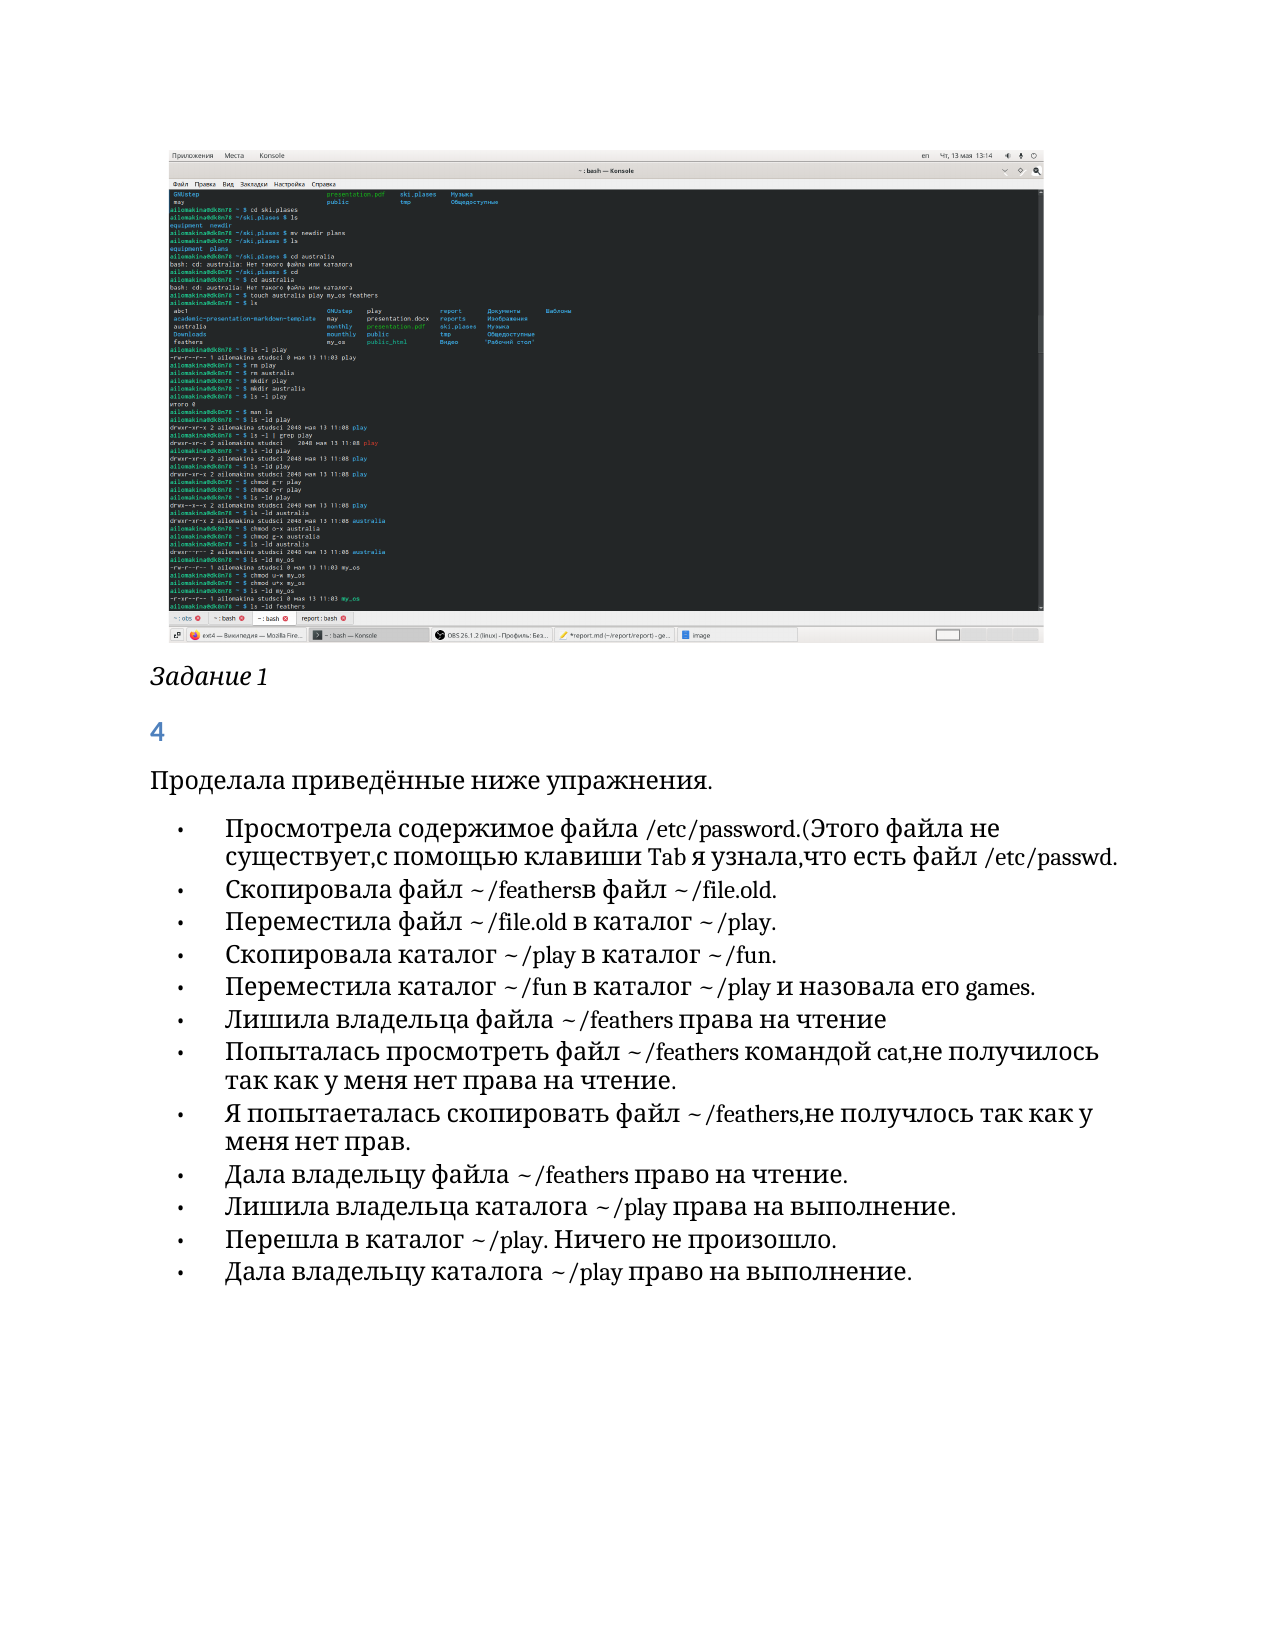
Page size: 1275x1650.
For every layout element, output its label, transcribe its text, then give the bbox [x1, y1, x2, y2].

list Просмотрела содержимое файла /etc/password.(Этого файла не существует,с помощью клавиши Tab я узнала,что есть файл /etc/passwd. [175, 814, 1125, 872]
subtitle 4 [150, 713, 1125, 748]
text Проделала приведённые ниже упражнения. [150, 767, 1125, 796]
list Попыталась просмотреть файл ~/feathers командой cat,не получилось так как у меня нет права на чтение. [175, 1038, 1125, 1096]
list Лишила владельца файла ~/feathers права на чтение [175, 1006, 1125, 1034]
list Я попытаеталась скопировать файл ~/feathers,не получлось так как у меня нет прав. [175, 1099, 1125, 1157]
list Переместила каталог ~/fun в каталог ~/play и назовала его games. [175, 973, 1125, 1002]
list Дала владельцу каталога ~/play право на выполнение. [175, 1258, 1125, 1287]
text Задание 1 [150, 663, 1125, 692]
list Перешла в каталог ~/play. Ничего не произошло. [175, 1226, 1125, 1254]
picture [168, 150, 1044, 643]
list Скопировала файл ~/feathersв файл ~/file.old. [175, 876, 1125, 904]
list Переместила файл ~/file.old в каталог ~/play. [175, 908, 1125, 937]
list Скопировала каталог ~/play в каталог ~/fun. [175, 941, 1125, 969]
list Дала владельцу файла ~/feathers право на чтение. [175, 1161, 1125, 1189]
list Лишила владельца каталога ~/play права на выполнение. [175, 1193, 1125, 1222]
